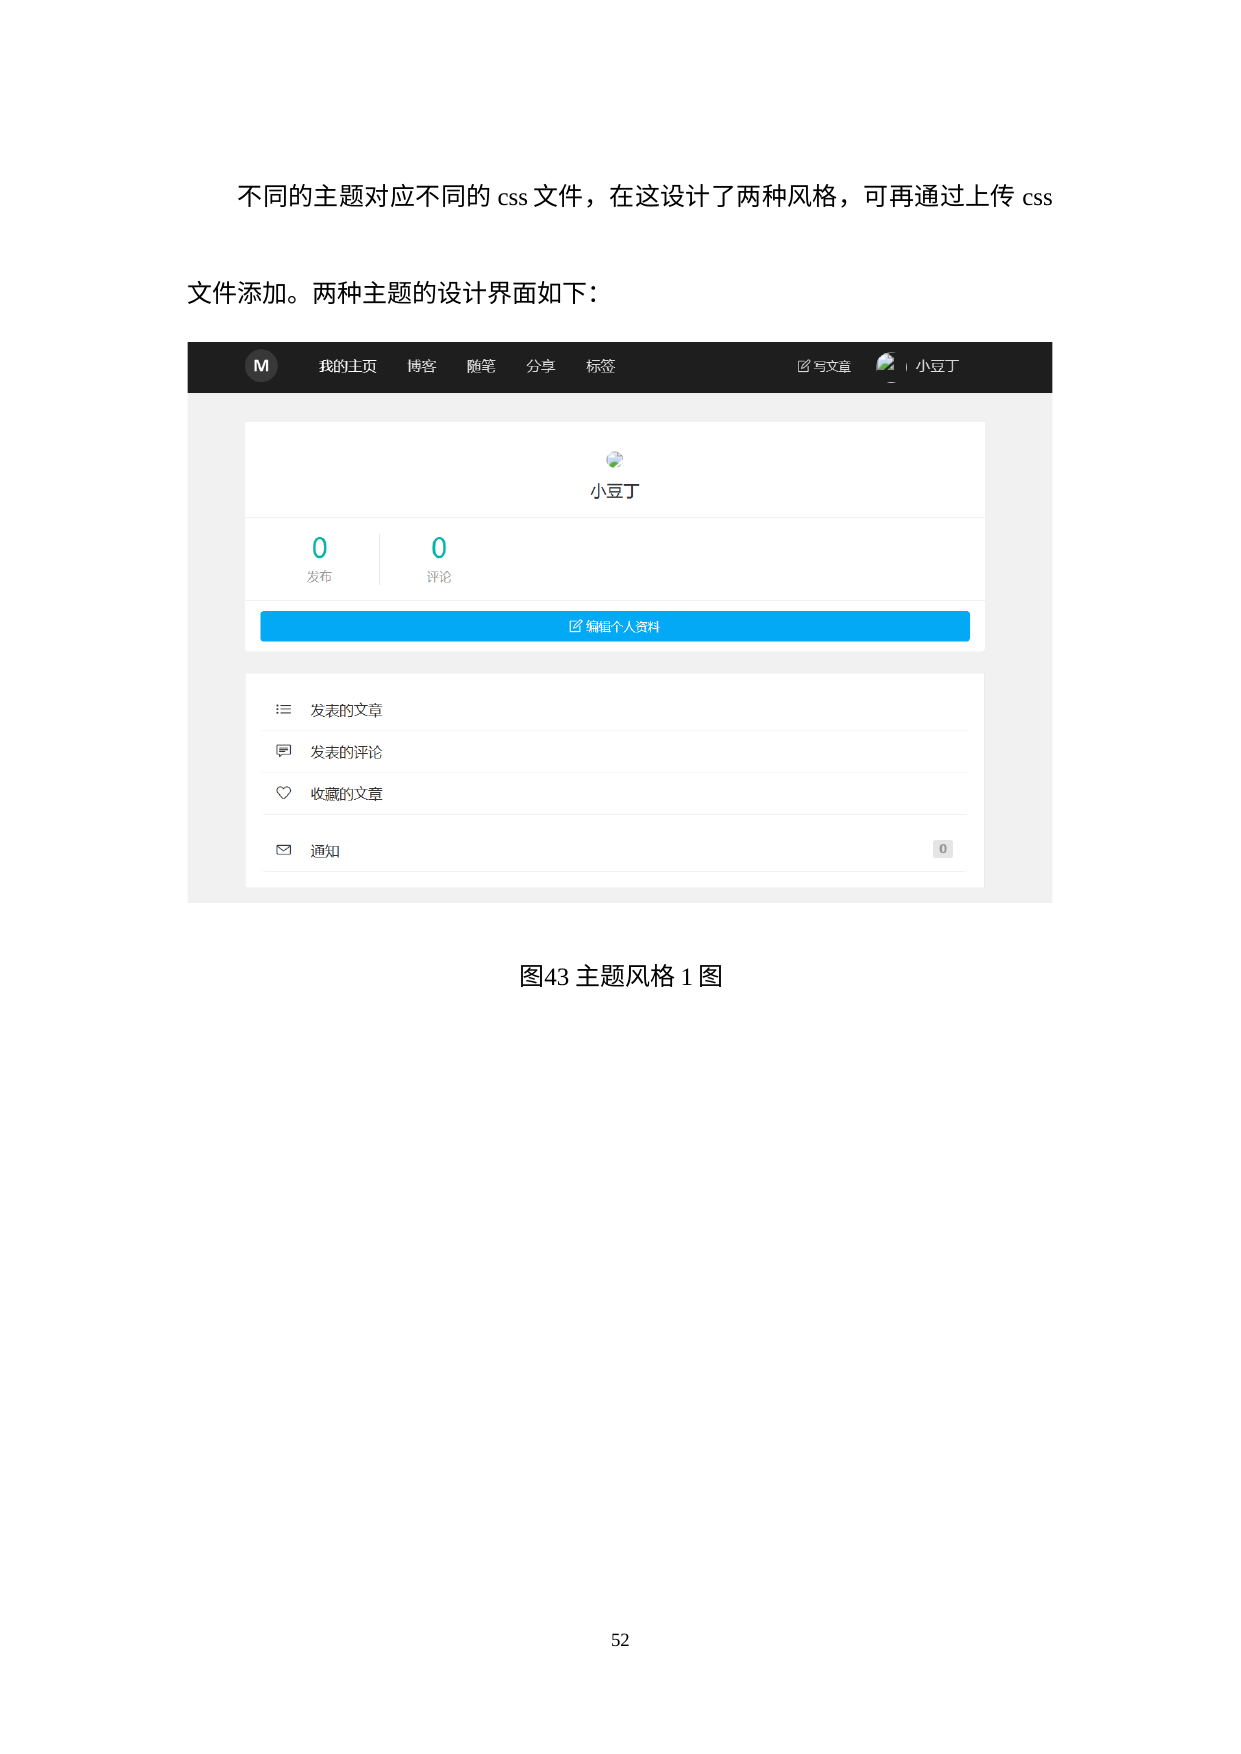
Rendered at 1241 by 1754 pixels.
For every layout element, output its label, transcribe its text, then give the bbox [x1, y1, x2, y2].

text 主题风格1图 [187, 942, 1053, 1007]
picture [187, 342, 1053, 903]
text 不同的主题对应不同的css文件，在这设计了两种风格，可再通过上传css文件添加。两种主题的设计界面如下： [187, 162, 1053, 324]
